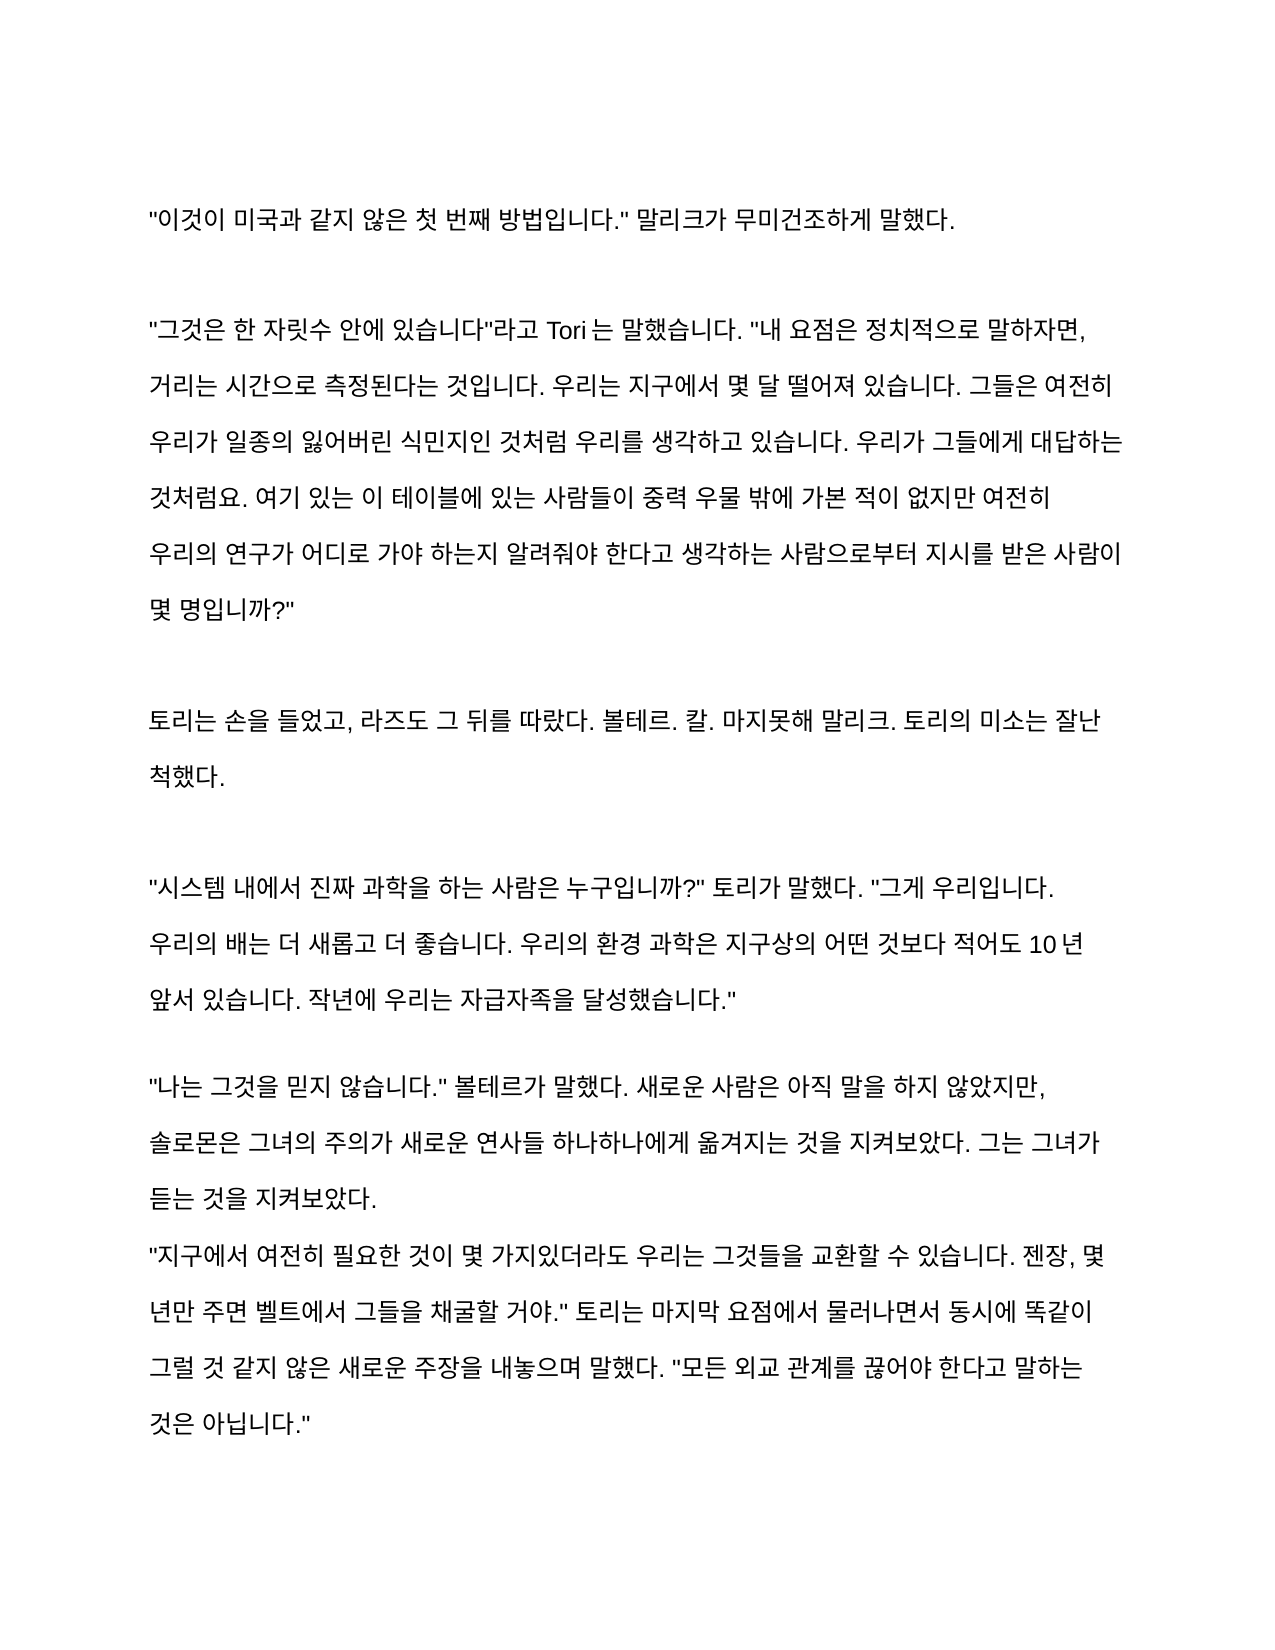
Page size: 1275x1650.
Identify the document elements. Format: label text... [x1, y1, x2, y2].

text "나는 그것을 믿지 않습니다." 볼테르가 말했다. 새로운 사람은 아직 말을 하지 않았지만, 솔로몬은 그녀의 주의가 새로운 연사들 하나하나에게 옮겨지는 것을 지켜보았다. 그는 그녀가 듣는 것을 지켜보았다. [148, 1073, 1124, 1214]
text "그것은 한 자릿수 안에 있습니다"라고 Tori는 말했습니다. "내 요점은 정치적으로 말하자면, 거리는 시간으로 측정된다는 것입니다. 우리는 지구에서 몇 달 떨어져 있습니다. 그들은 여전히 우리가 일종의 잃어버린 식민지인 것처럼 우리를 생각하고 있습니다. 우리가 그들에게 대답하는 것처럼요. 여기 있는 이 테이블에 있는 사람들이 중력 우물 밖에 가본 적이 없지만 여전히 우리의 연구가 어디로 가야 하는지 알려줘야 한다고 생각하는 사람으로부터 지시를 받은 사람이 몇 명입니까?" [148, 316, 1124, 624]
text "지구에서 여전히 필요한 것이 몇 가지있더라도 우리는 그것들을 교환할 수 있습니다. 젠장, 몇 년만 주면 벨트에서 그들을 채굴할 거야." 토리는 마지막 요점에서 물러나면서 동시에 똑같이 그럴 것 같지 않은 새로운 주장을 내놓으며 말했다. "모든 외교 관계를 끊어야 한다고 말하는 것은 아닙니다." [148, 1242, 1124, 1439]
text "시스템 내에서 진짜 과학을 하는 사람은 누구입니까?" 토리가 말했다. "그게 우리입니다. 우리의 배는 더 새롭고 더 좋습니다. 우리의 환경 과학은 지구상의 어떤 것보다 적어도 10년 앞서 있습니다. 작년에 우리는 자급자족을 달성했습니다." [148, 874, 1124, 1015]
text 토리는 손을 들었고, 라즈도 그 뒤를 따랐다. 볼테르. 칼. 마지못해 말리크. 토리의 미소는 잘난 척했다. [148, 707, 1124, 792]
text "이것이 미국과 같지 않은 첫 번째 방법입니다." 말리크가 무미건조하게 말했다. [148, 206, 1124, 235]
